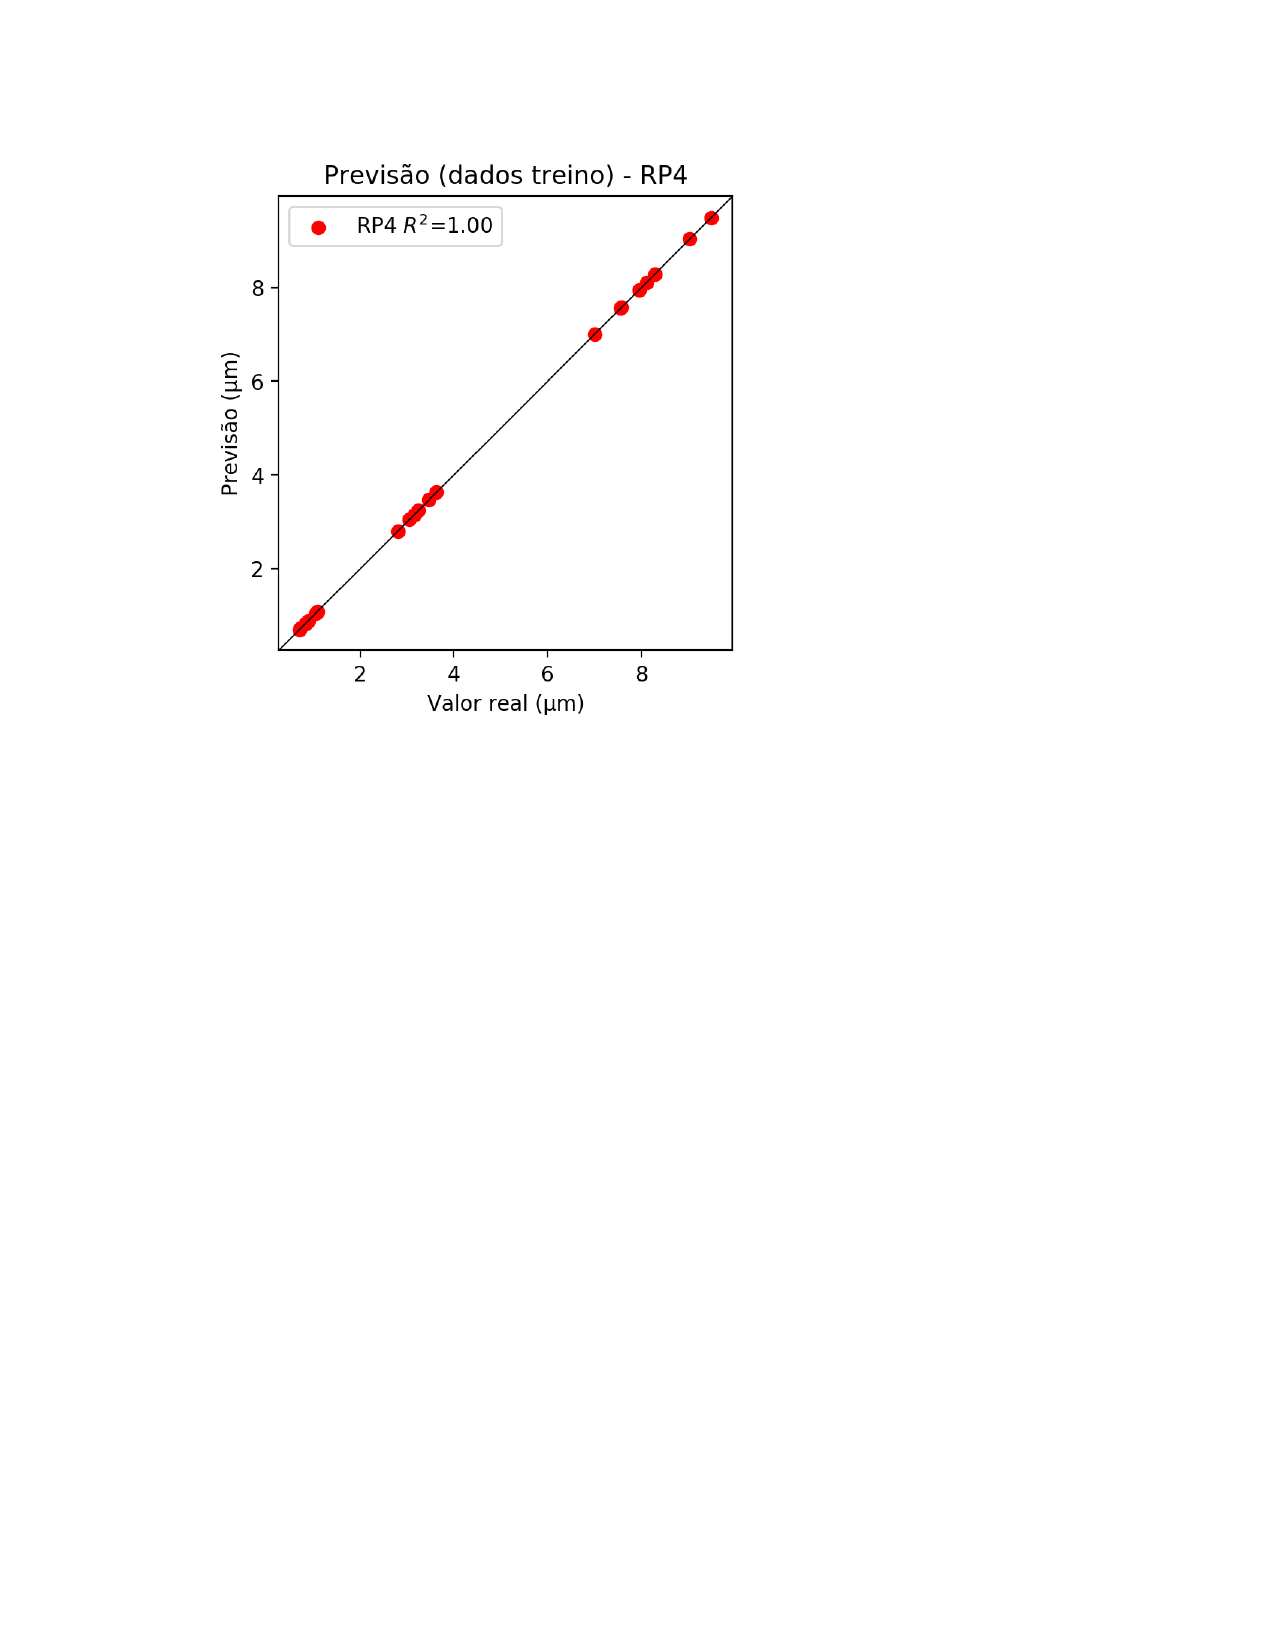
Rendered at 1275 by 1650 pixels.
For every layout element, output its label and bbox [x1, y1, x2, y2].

picture [206, 150, 747, 730]
